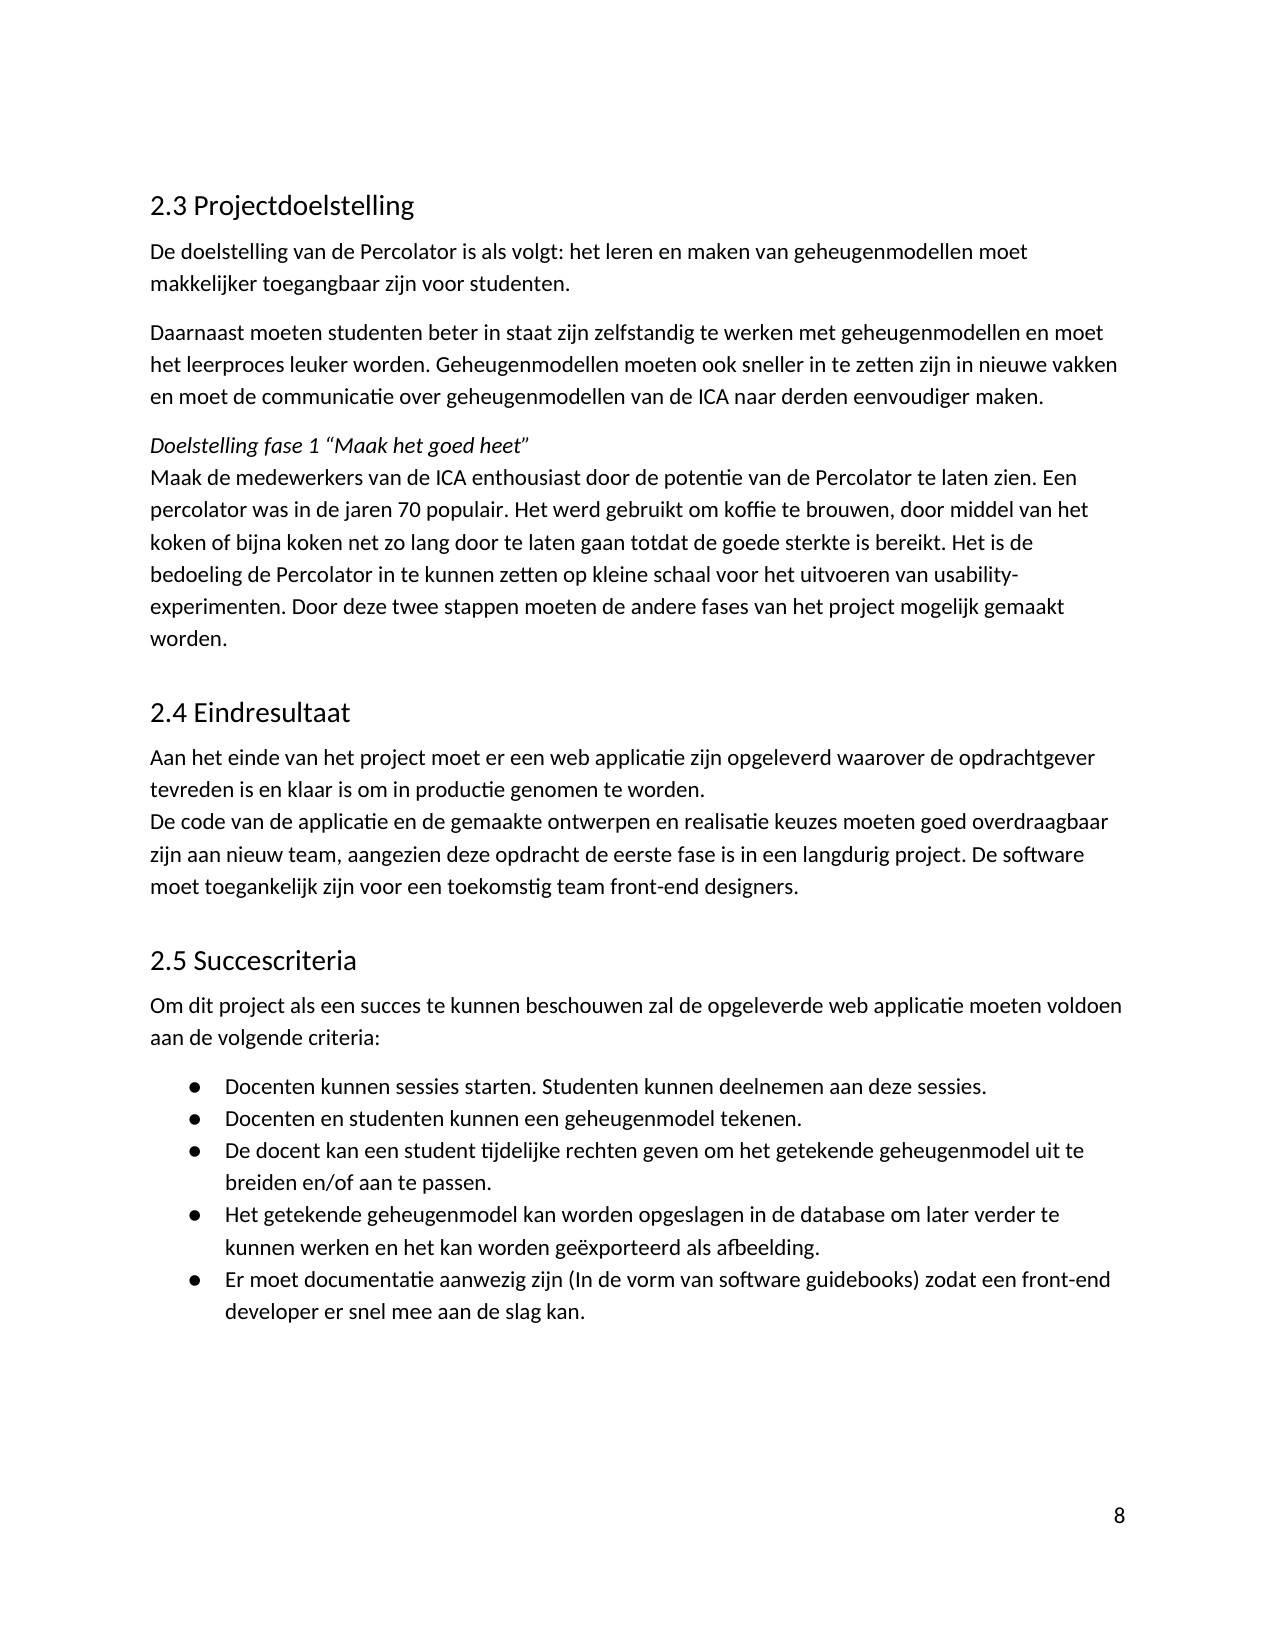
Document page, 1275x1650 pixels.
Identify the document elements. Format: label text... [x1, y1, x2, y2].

list Het getekende geheugenmodel kan worden opgeslagen in de database om later verder te kunnen werken en het kan worden geëxporteerd als afbeelding. [188, 1201, 1125, 1261]
list De docent kan een student tijdelijke rechten geven om het getekende geheugenmodel uit te breiden en/of aan te passen. [188, 1136, 1125, 1196]
list Docenten en studenten kunnen een geheugenmodel tekenen. [188, 1104, 1125, 1132]
text Daarnaast moeten studenten beter in staat zijn zelfstandig te werken met geheugenmodellen en moet het leerproces leuker worden. Geheugenmodellen moeten ook sneller in te zetten zijn in nieuwe vakken en moet de communicatie over geheugenmodellen van de ICA naar derden eenvoudiger maken. [150, 318, 1125, 410]
text Aan het einde van het project moet er een web applicatie zijn opgeleverd waarover de opdrachtgever tevreden is en klaar is om in productie genomen te worden. De code van de applicatie en de gemaakte ontwerpen en realisatie keuzes moeten goed overdraagbaar zijn aan nieuw team, aangezien deze opdracht de eerste fase is in een langdurig project. De software moet toegankelijk zijn voor een toekomstig team front-end designers. [150, 743, 1125, 900]
text Om dit project als een succes te kunnen beschouwen zal de opgeleverde web applicatie moeten voldoen aan de volgende criteria: [150, 991, 1125, 1051]
subtitle 2.5 Succescriteria [150, 942, 1125, 977]
text Doelstelling fase 1 “Maak het goed heet” Maak de medewerkers van de ICA enthousiast door de potentie van de Percolator te laten zien. Een percolator was in de jaren 70 populair. Het werd gebruikt om koffie te brouwen, door middel van het koken of bijna koken net zo lang door te laten gaan totdat de goede sterkte is bereikt. Het is de bedoeling de Percolator in te kunnen zetten op kleine schaal voor het uitvoeren van usability-experimenten. Door deze twee stappen moeten de andere fases van het project mogelijk gemaakt worden. [150, 431, 1125, 652]
list Docenten kunnen sessies starten. Studenten kunnen deelnemen aan deze sessies. [188, 1072, 1125, 1100]
subtitle 2.3 Projectdoelstelling [150, 187, 1125, 223]
list Er moet documentatie aanwezig zijn (In de vorm van software guidebooks) zodat een front-end developer er snel mee aan de slag kan. [188, 1265, 1125, 1325]
text De doelstelling van de Percolator is als volgt: het leren en maken van geheugenmodellen moet makkelijker toegangbaar zijn voor studenten. [150, 237, 1125, 297]
subtitle 2.4 Eindresultaat [150, 694, 1125, 729]
